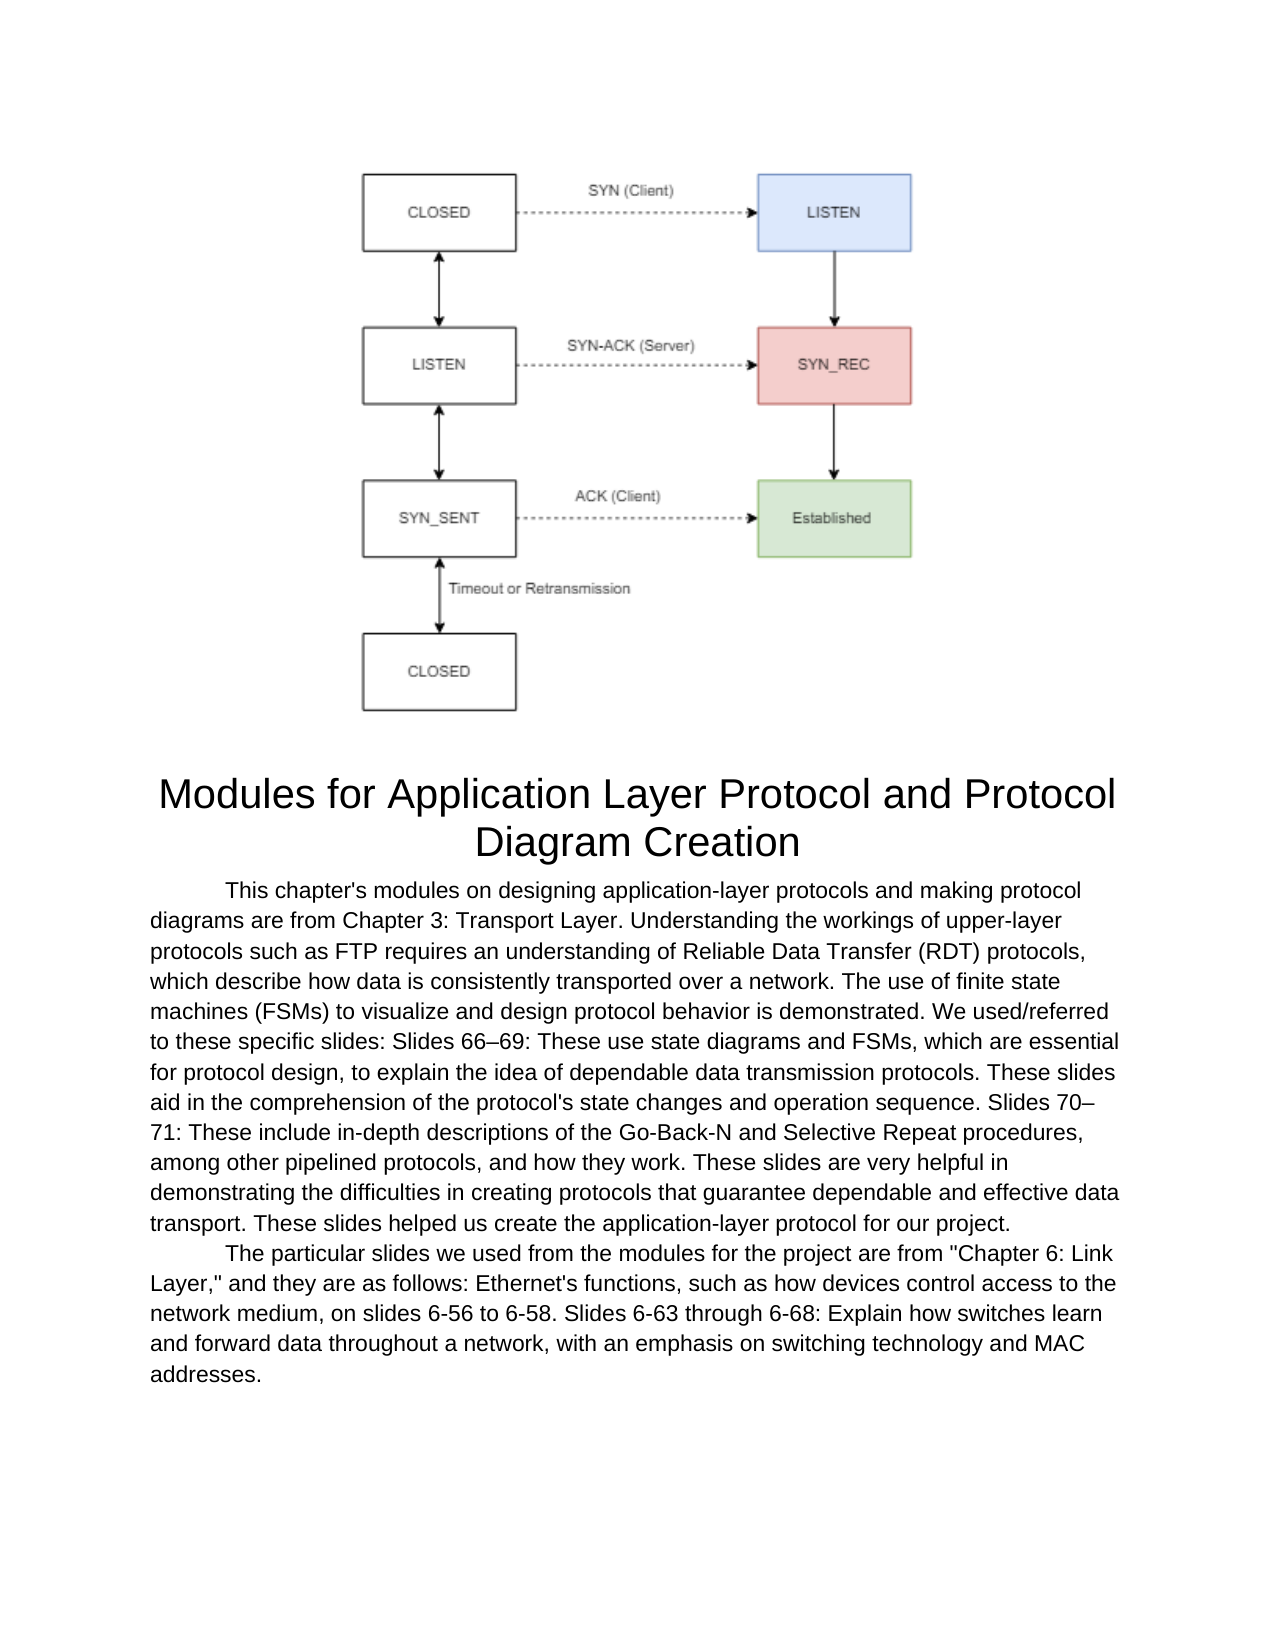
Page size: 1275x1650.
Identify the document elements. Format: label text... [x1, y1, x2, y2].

text This chapter's modules on designing application-layer protocols and making protocol diagrams are from Chapter 3: Transport Layer. Understanding the workings of upper-layer protocols such as FTP requires an understanding of Reliable Data Transfer (RDT) protocols, which describe how data is consistently transported over a network. The use of finite state machines (FSMs) to visualize and design protocol behavior is demonstrated. We used/referred to these specific slides: Slides 66–69: These use state diagrams and FSMs, which are essential for protocol design, to explain the idea of dependable data transmission protocols. These slides aid in the comprehension of the protocol's state changes and operation sequence. Slides 70–71: These include in-depth descriptions of the Go-Back-N and Selective Repeat procedures, among other pipelined protocols, and how they work. These slides are very helpful in demonstrating the difficulties in creating protocols that guarantee dependable and effective data transport. These slides helped us create the application-layer protocol for our project. [150, 877, 1125, 1236]
picture [343, 150, 932, 724]
subtitle Modules for Application Layer Protocol and Protocol Diagram Creation [150, 769, 1125, 865]
text The particular slides we used from the modules for the project are from "Chapter 6: Link Layer," and they are as follows: Ethernet's functions, such as how devices control access to the network medium, on slides 6-56 to 6-58. Slides 6-63 through 6-68: Explain how switches learn and forward data throughout a network, with an emphasis on switching technology and MAC addresses. [150, 1240, 1125, 1387]
